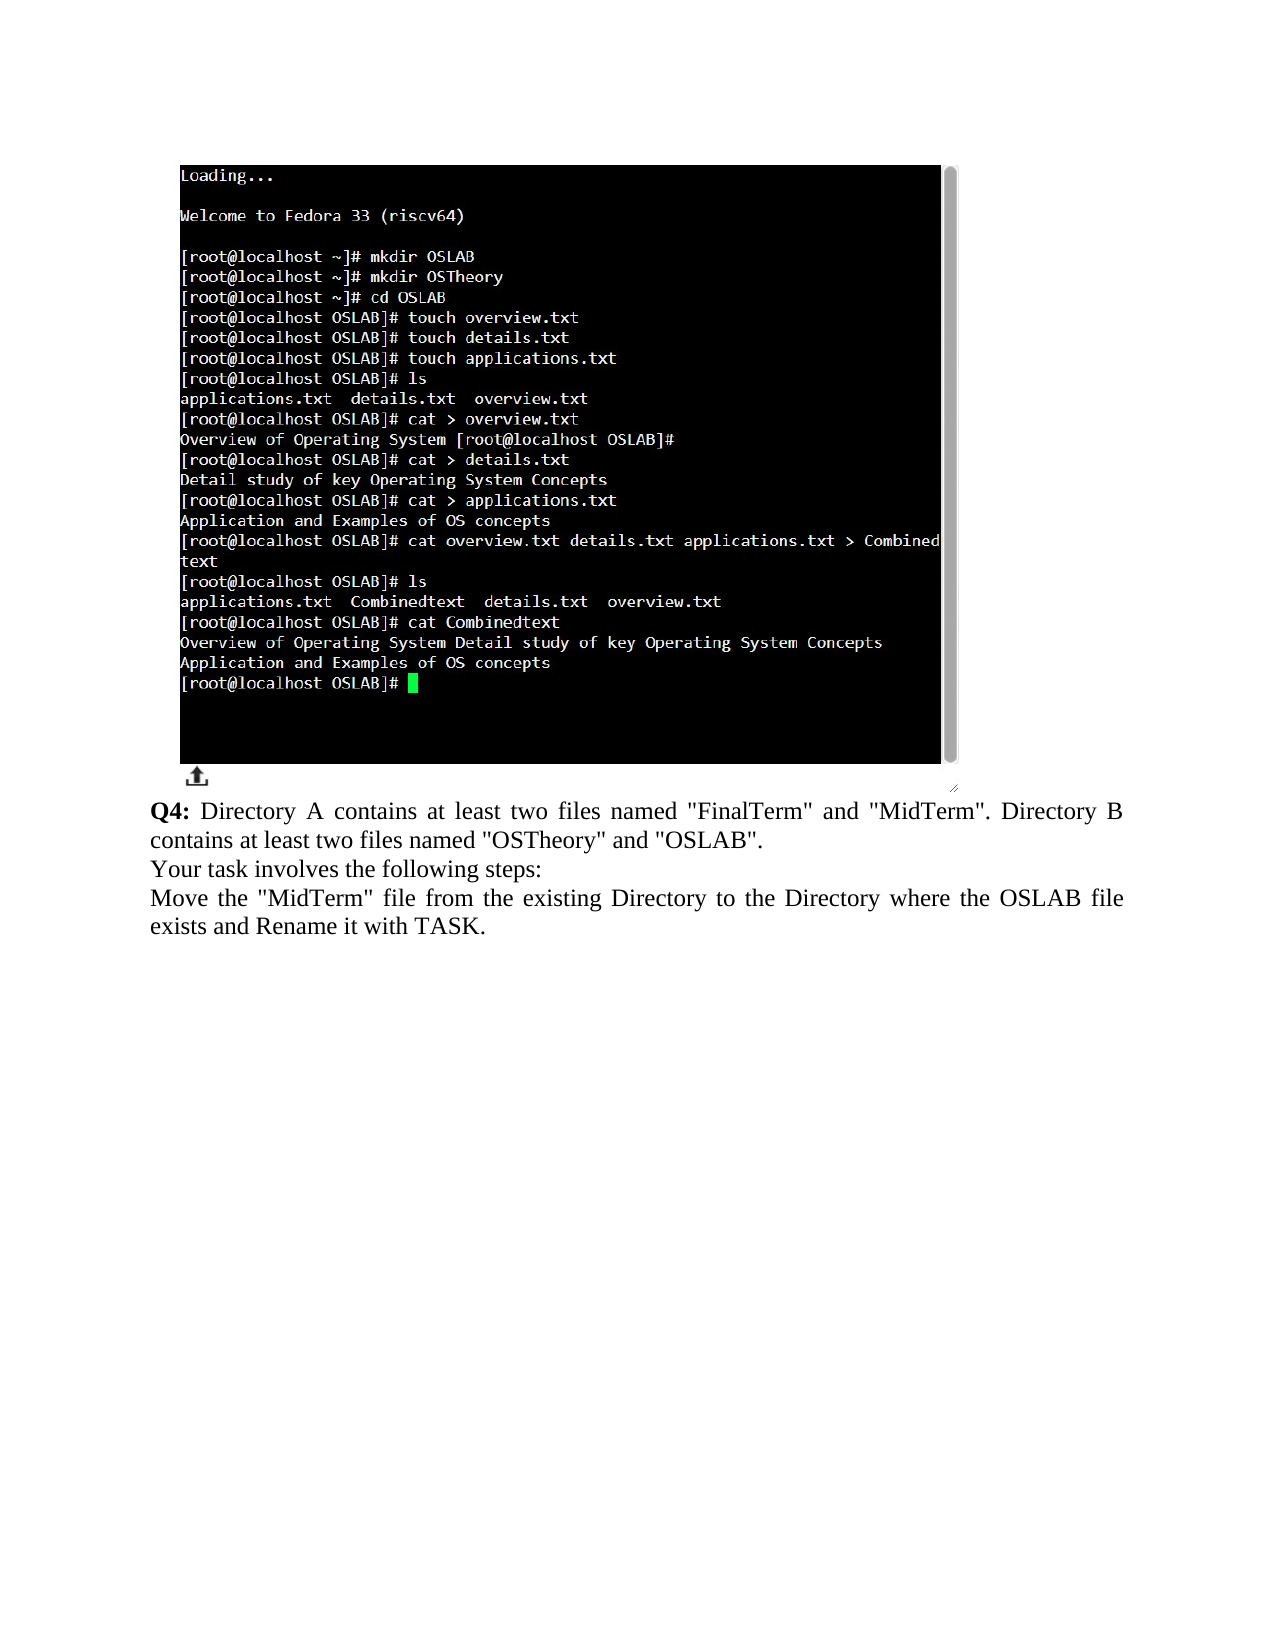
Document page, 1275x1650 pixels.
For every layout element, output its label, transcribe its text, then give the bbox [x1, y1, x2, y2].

picture [150, 150, 1125, 797]
text Move the "MidTerm" file from the existing Directory to the Directory where the OSLAB file exists and Rename it with TASK. [150, 883, 1125, 940]
text Your task involves the following steps: [150, 854, 1125, 883]
text Q4: Directory A contains at least two files named "FinalTerm" and "MidTerm". Directory B contains at least two files named "OSTheory" and "OSLAB". [150, 797, 1125, 854]
